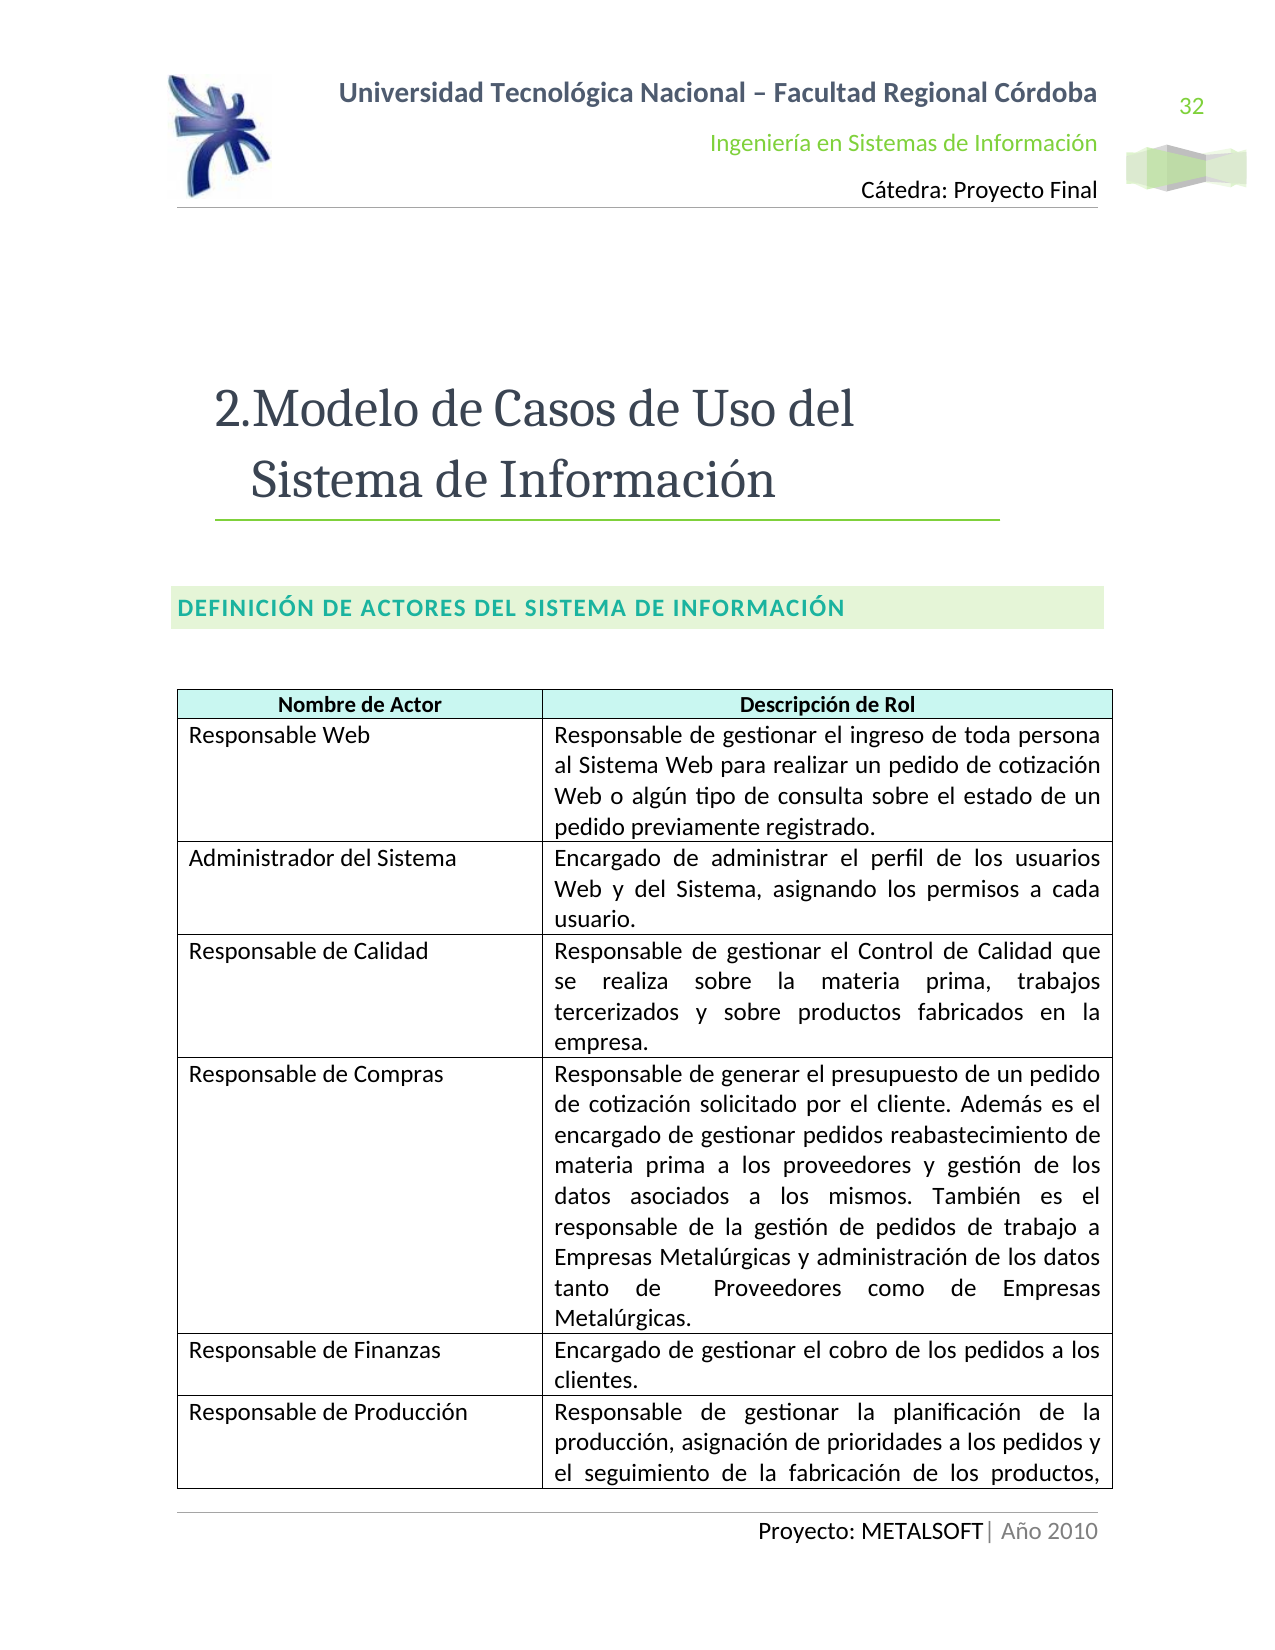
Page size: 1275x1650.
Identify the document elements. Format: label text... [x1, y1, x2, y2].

table_cell Responsable de Finanzas [178, 1334, 542, 1395]
table_header Descripción de Rol [543, 690, 1112, 718]
table_cell Responsable de gestionar el ingreso de toda persona al Sistema Web para realizar un pedido de cotización Web o algún tipo de consulta sobre el estado de un pedido previamente registrado. [543, 719, 1112, 841]
table_cell Administrador del Sistema [178, 842, 542, 934]
table_cell Encargado de administrar el perfil de los usuarios Web y del Sistema, asignando los permisos a cada usuario. [543, 842, 1112, 934]
table_cell Responsable de Compras [178, 1058, 542, 1333]
table_cell Responsable de generar el presupuesto de un pedido de cotización solicitado por el cliente. Además es el encargado de gestionar pedidos reabastecimiento de materia prima a los proveedores y gestión de los datos asociados a los mismos. También es el responsable de la gestión de pedidos de trabajo a Empresas Metalúrgicas y administración de los datos tanto de Proveedores como de Empresas Metalúrgicas. [543, 1058, 1112, 1333]
table_cell Encargado de gestionar el cobro de los pedidos a los clientes. [543, 1334, 1112, 1395]
table_cell Responsable de gestionar el Control de Calidad que se realiza sobre la materia prima, trabajos tercerizados y sobre productos fabricados en la empresa. [543, 935, 1112, 1057]
table_cell Responsable de Producción [178, 1396, 542, 1487]
picture [167, 74, 272, 199]
table_cell Responsable de Calidad [178, 935, 542, 1057]
subtitle Modelo de Casos de Uso del Sistema de Información [215, 377, 1000, 519]
table_cell Responsable Web [178, 719, 542, 841]
table_header Nombre de Actor [178, 690, 542, 718]
subtitle Definición de Actores del Sistema de Información [177, 592, 1098, 622]
